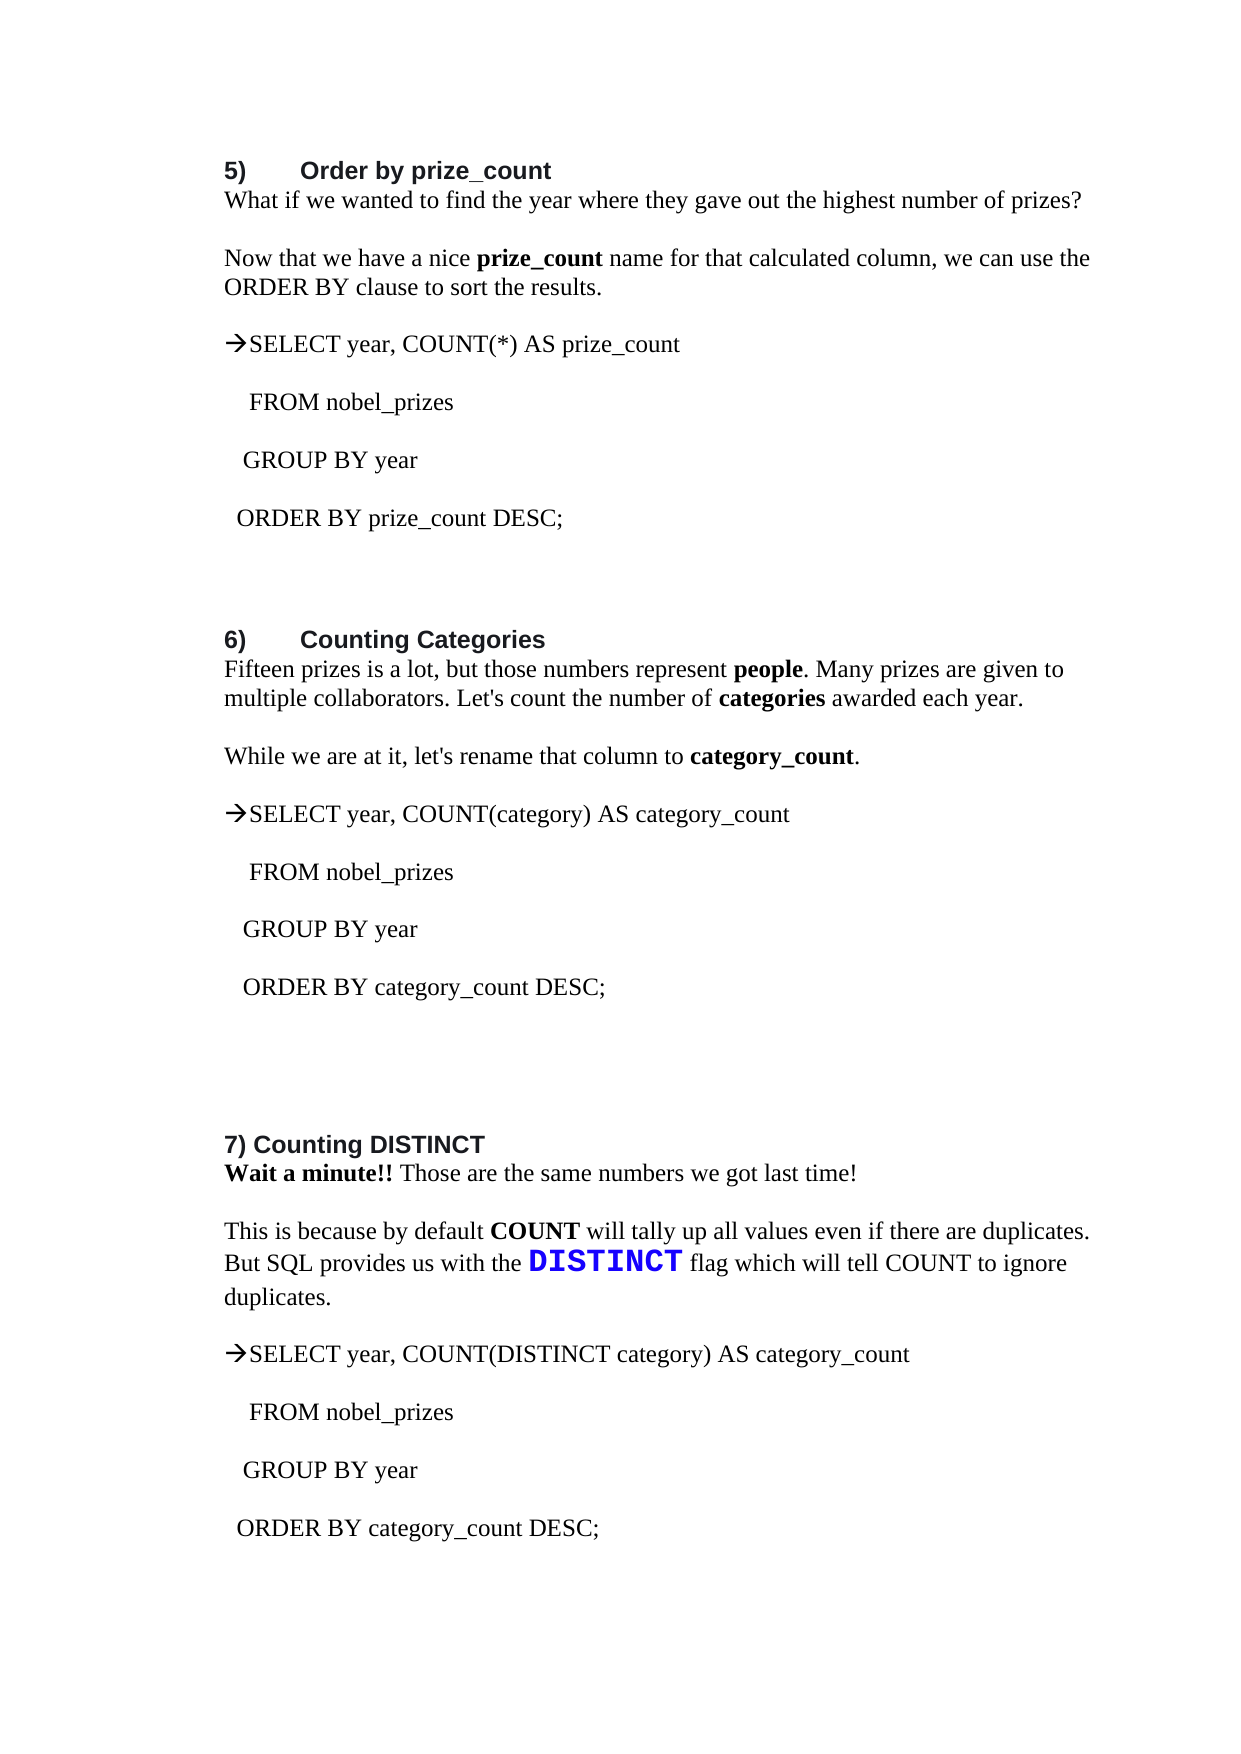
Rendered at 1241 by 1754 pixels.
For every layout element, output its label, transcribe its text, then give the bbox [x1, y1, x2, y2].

text FROM nobel_prizes [224, 1397, 1090, 1426]
list Order by prize_count [224, 150, 1090, 185]
text FROM nobel_prizes [224, 857, 1090, 885]
text SELECT year, COUNT(category) AS category_count [224, 799, 1090, 827]
text Wait a minute!! Those are the same numbers we got last time! [224, 1158, 1090, 1187]
text ORDER BY category_count DESC; [224, 1513, 1090, 1542]
text ORDER BY category_count DESC; [224, 972, 1090, 1001]
text What if we wanted to find the year where they gave out the highest number of prizes? [224, 185, 1090, 214]
text This is because by default COUNT will tally up all values even if there are duplicates. But SQL provides us with the DISTINCT flag which will tell COUNT to ignore duplicates. [224, 1216, 1090, 1310]
text SELECT year, COUNT(*) AS prize_count [224, 329, 1090, 358]
text SELECT year, COUNT(DISTINCT category) AS category_count [224, 1339, 1090, 1368]
text GROUP BY year [224, 1455, 1090, 1484]
text ORDER BY prize_count DESC; [224, 503, 1090, 532]
text FROM nobel_prizes [224, 387, 1090, 416]
text GROUP BY year [224, 445, 1090, 474]
text Now that we have a nice prize_count name for that calculated column, we can use the ORDER BY clause to sort the results. [224, 243, 1090, 300]
list Counting Categories [224, 619, 1090, 654]
text 7) Counting DISTINCT [224, 1088, 1090, 1158]
text While we are at it, let's rename that column to category_count. [224, 741, 1090, 769]
text Fifteen prizes is a lot, but those numbers represent people. Many prizes are given to multiple collaborators. Let's count the number of categories awarded each year. [224, 654, 1090, 712]
text GROUP BY year [224, 914, 1090, 943]
